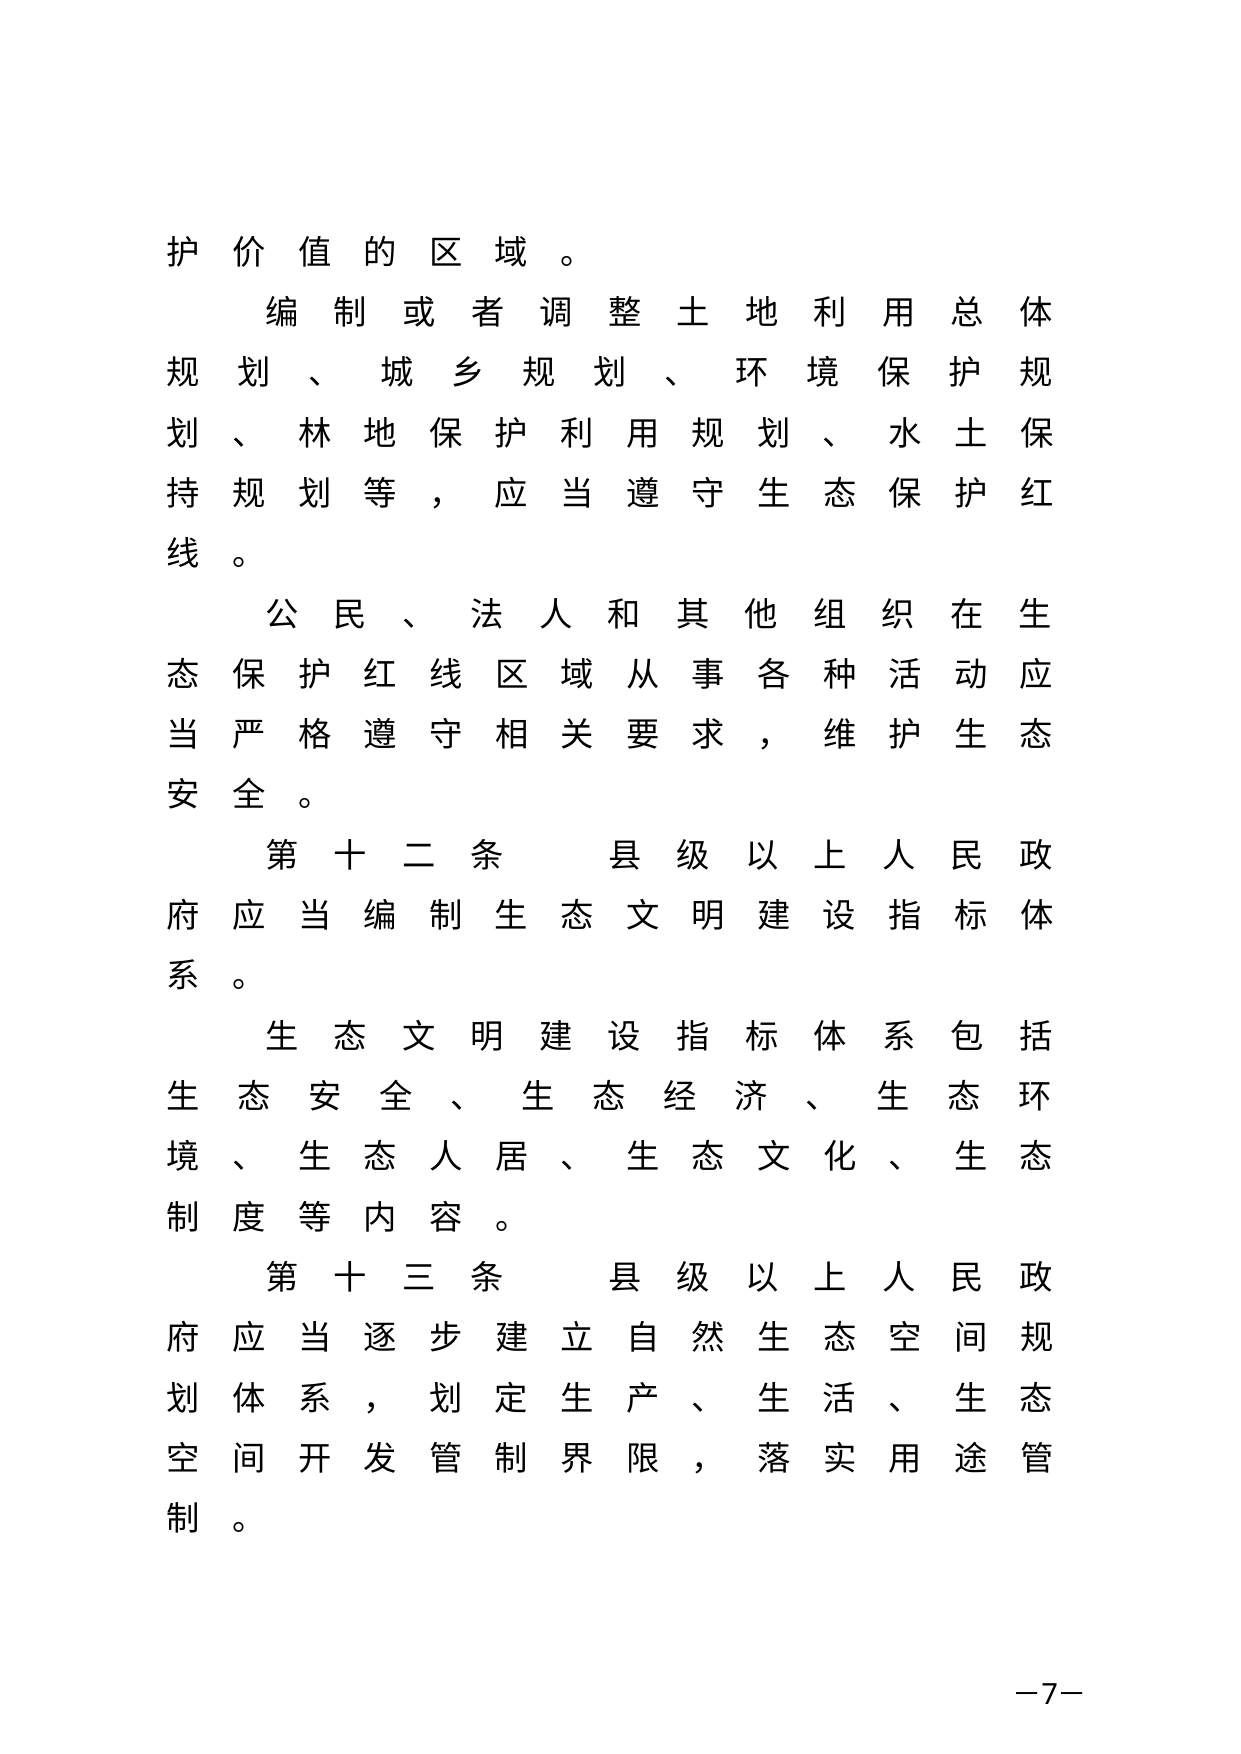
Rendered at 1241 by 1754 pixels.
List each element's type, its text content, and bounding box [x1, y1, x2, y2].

text 第十二条 县级以上人民政府应当编制生态文明建设指标体系。 [167, 822, 1085, 1003]
text 编制或者调整土地利用总体规划、城乡规划、环境保护规划、林地保护利用规划、水土保持规划等，应当遵守生态保护红线。 [167, 280, 1085, 581]
text 第十三条 县级以上人民政府应当逐步建立自然生态空间规划体系，划定生产、生活、生态空间开发管制界限，落实用途管制。 [167, 1245, 1085, 1546]
text 生态文明建设指标体系包括生态安全、生态经济、生态环境、生态人居、生态文化、生态制度等内容。 [167, 1003, 1085, 1245]
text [167, 219, 1085, 280]
text 公民、法人和其他组织在生态保护红线区域从事各种活动应当严格遵守相关要求，维护生态安全。 [167, 581, 1085, 822]
